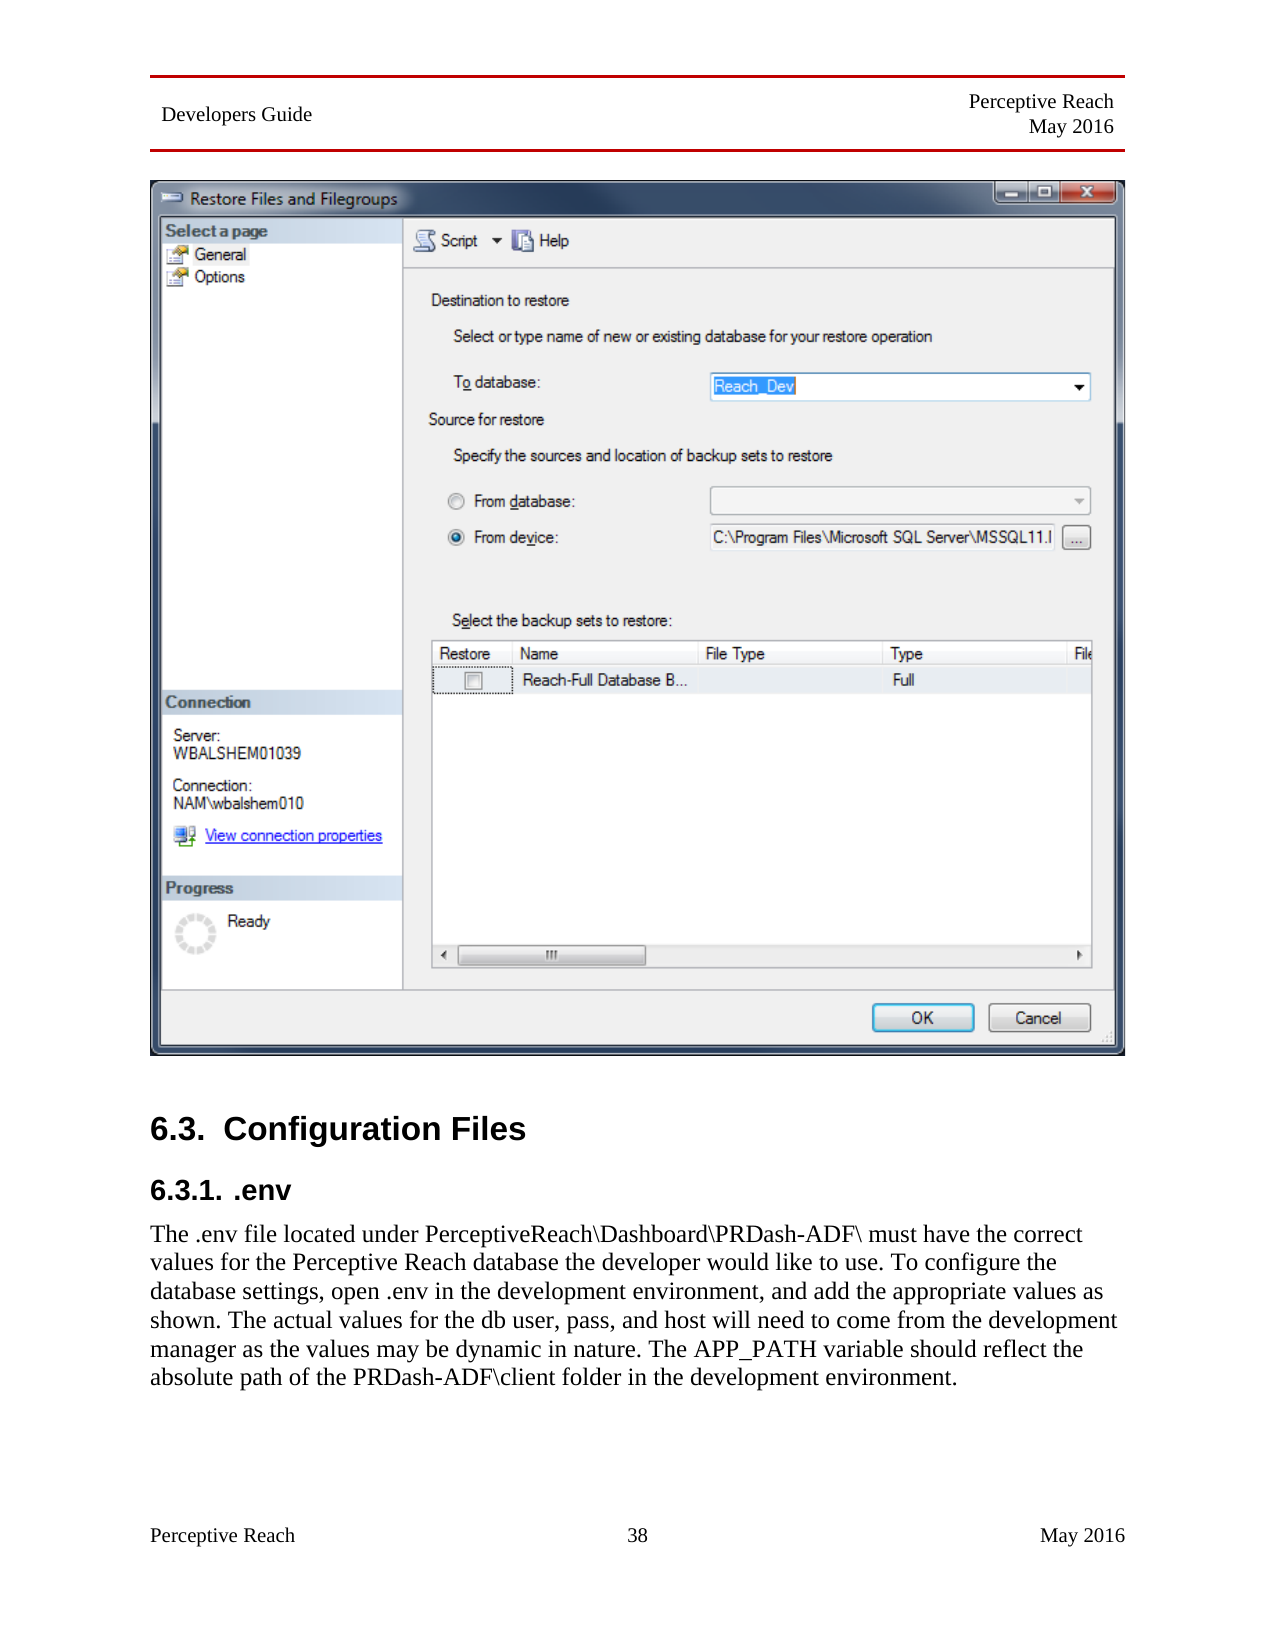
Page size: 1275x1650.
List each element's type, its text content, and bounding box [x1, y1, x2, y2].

text The .env file located under PerceptiveReach\Dashboard\PRDash-ADF\ must have the correct values for the Perceptive Reach database the developer would like to use. To configure the database settings, open .env in the development environment, and add the appropriate values as shown. The actual values for the db user, pass, and host will need to come from the development manager as the values may be dynamic in nature. The APP_PATH variable should reflect the absolute path of the PRDash-ADF\client folder in the development environment. [150, 1219, 1125, 1391]
subtitle .env [150, 1173, 1125, 1206]
subtitle Configuration Files [150, 1109, 1125, 1148]
picture [150, 180, 1125, 1056]
